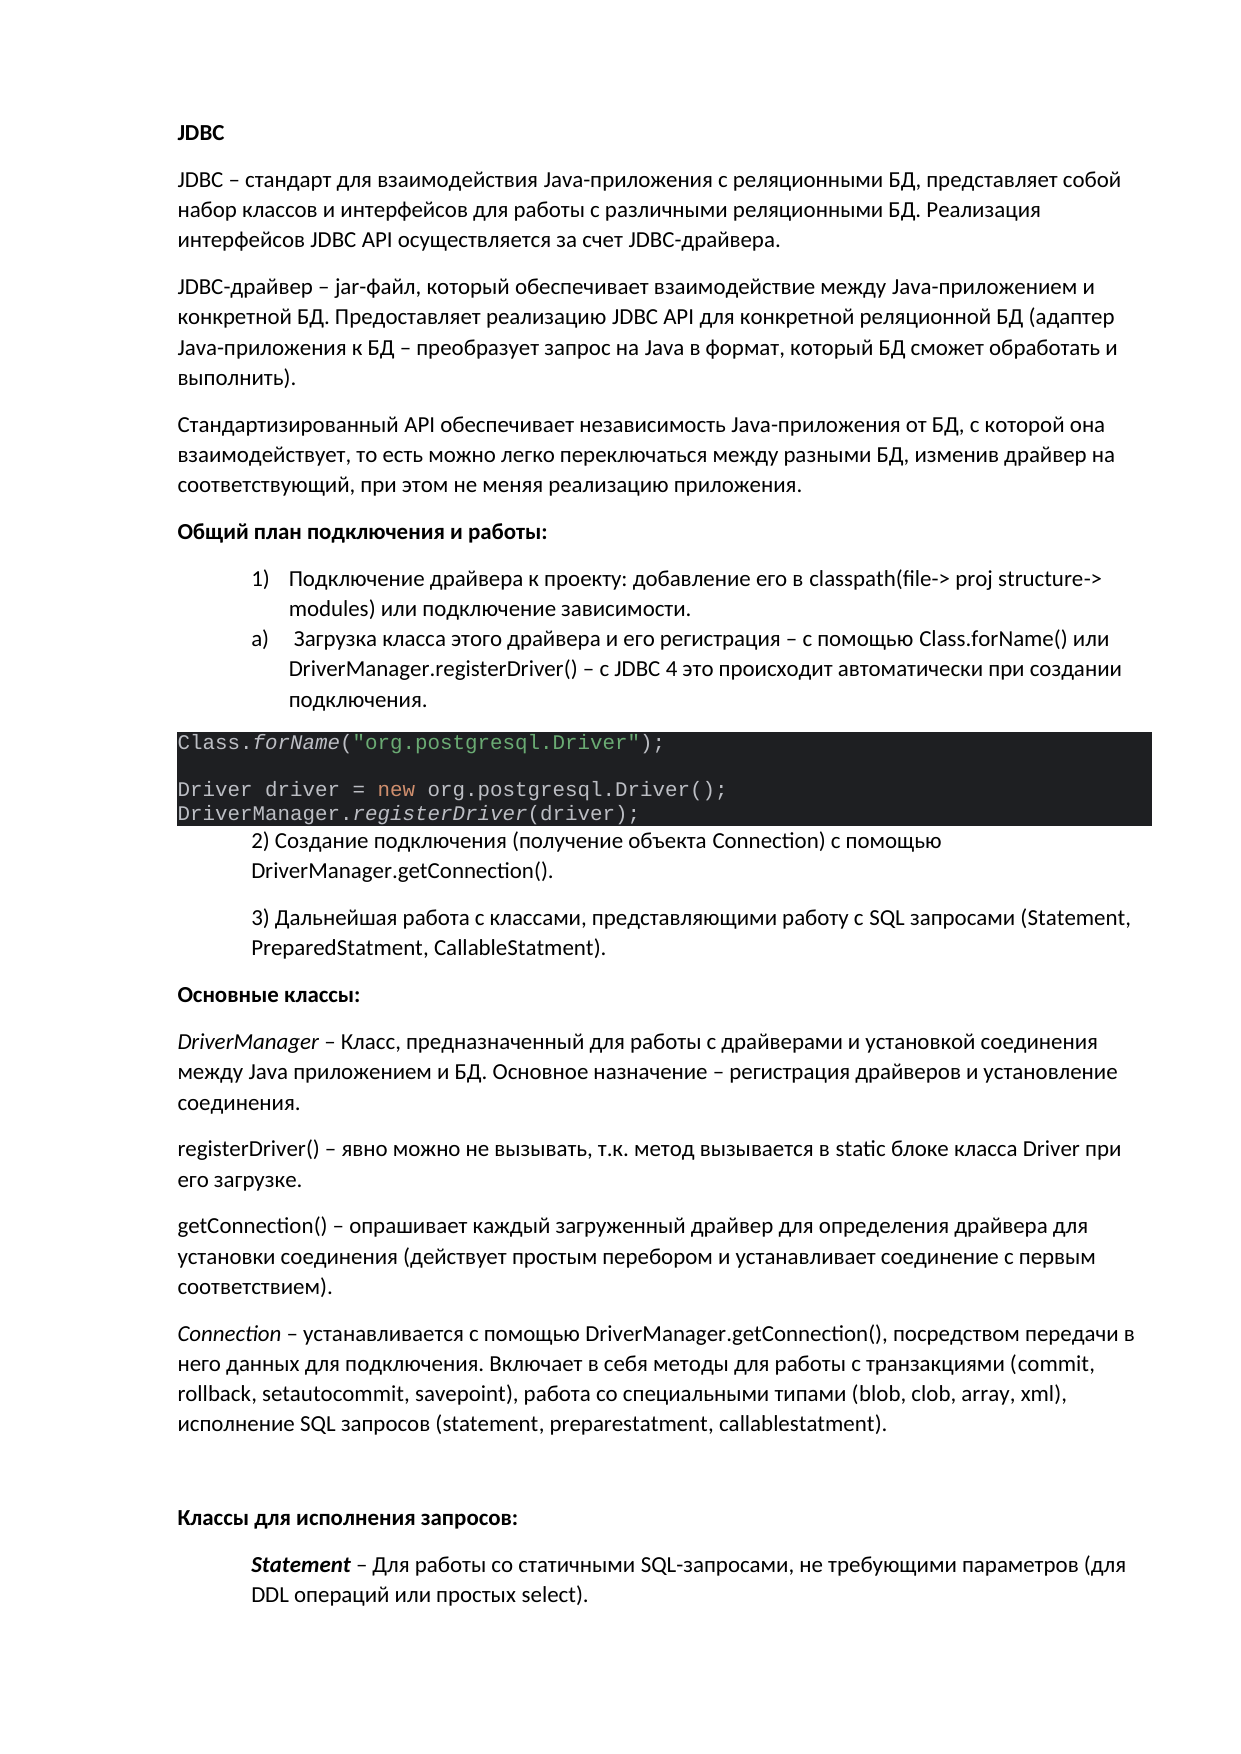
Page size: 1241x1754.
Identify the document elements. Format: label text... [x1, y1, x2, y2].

text 2) Создание подключения (получение объекта Connection) с помощью DriverManager.getConnection(). [251, 826, 1152, 884]
text registerDriver() – явно можно не вызывать, т.к. метод вызывается в static блоке класса Driver при его загрузке. [177, 1134, 1152, 1193]
text JDBC – стандарт для взаимодействия Java-приложения с реляционными БД, представляет собой набор классов и интерфейсов для работы с различными реляционными БД. Реализация интерфейсов JDBC API осуществляется за счет JDBC-драйвера. [177, 165, 1152, 253]
text Основные классы: [177, 980, 1152, 1008]
text JDBC [177, 118, 1152, 146]
text getConnection() – опрашивает каждый загруженный драйвер для определения драйвера для установки соединения (действует простым перебором и устанавливает соединение с первым соответствием). [177, 1212, 1152, 1300]
text Классы для исполнения запросов: [177, 1503, 1152, 1531]
text DriverManager – Класс, предназначенный для работы с драйверами и установкой соединения между Java приложением и БД. Основное назначение – регистрация драйверов и установление соединения. [177, 1027, 1152, 1116]
text Statement – Для работы со статичными SQL-запросами, не требующими параметров (для DDL операций или простых select). [251, 1550, 1152, 1608]
text Стандартизированный API обеспечивает независимость Java-приложения от БД, с которой она взаимодействует, то есть можно легко переключаться между разными БД, изменив драйвер на соответствующий, при этом не меняя реализацию приложения. [177, 410, 1152, 498]
text 3) Дальнейшая работа с классами, представляющими работу с SQL запросами (Statement, PreparedStatment, CallableStatment). [251, 903, 1152, 962]
text JDBC-драйвер – jar-файл, который обеспечивает взаимодействие между Java-приложением и конкретной БД. Предоставляет реализацию JDBC API для конкретной реляционной БД (адаптер Java-приложения к БД – преобразует запрос на Java в формат, который БД сможет обработать и выполнить). [177, 272, 1152, 391]
text Общий план подключения и работы: [177, 517, 1152, 545]
list Загрузка класса этого драйвера и его регистрация – с помощью Class.forName() или DriverManager.registerDriver() – с JDBC 4 это происходит автоматически при создании подключения. [251, 624, 1152, 713]
list Подключение драйвера к проекту: добавление его в classpath(file-> proj structure-> modules) или подключение зависимости. [251, 564, 1152, 622]
text Connection – устанавливается с помощью DriverManager.getConnection(), посредством передачи в него данных для подключения. Включает в себя методы для работы с транзакциями (commit, rollback, setautocommit, savepoint), работа со специальными типами (blob, clob, array, xml), исполнение SQL запросов (statement, preparestatment, callablestatment). [177, 1319, 1152, 1438]
text Class.forName("org.postgresql.Driver"); Driver driver = new org.postgresql.Driver(); DriverManager.registerDriver(driver); [177, 732, 1152, 826]
